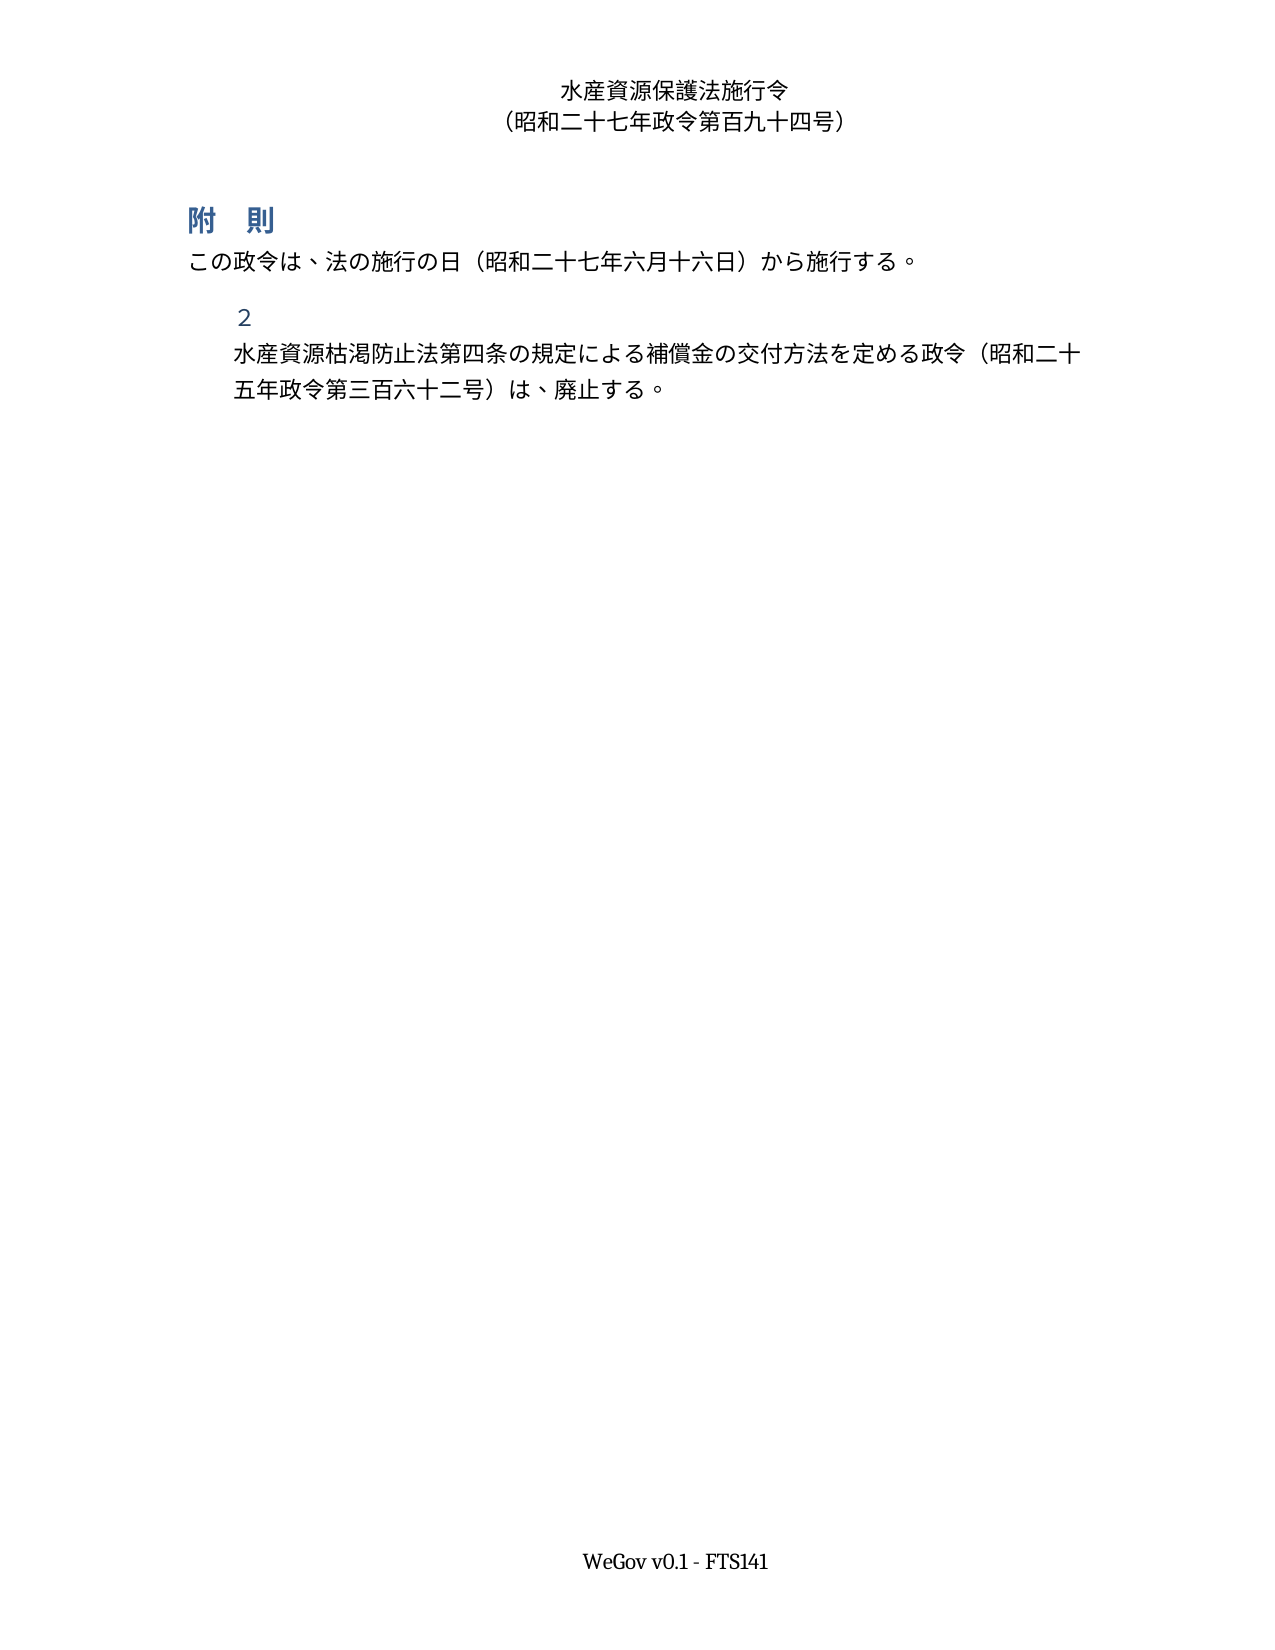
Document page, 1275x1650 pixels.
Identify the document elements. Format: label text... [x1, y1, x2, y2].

text 水産資源枯渇防止法第四条の規定による補償金の交付方法を定める政令（昭和二十五年政令第三百六十二号）は、廃止する。 [233, 338, 1087, 406]
text この政令は、法の施行の日（昭和二十七年六月十六日）から施行する。 [187, 246, 1087, 277]
subtitle ２ [233, 302, 1087, 334]
subtitle 附 則 [187, 200, 1087, 240]
